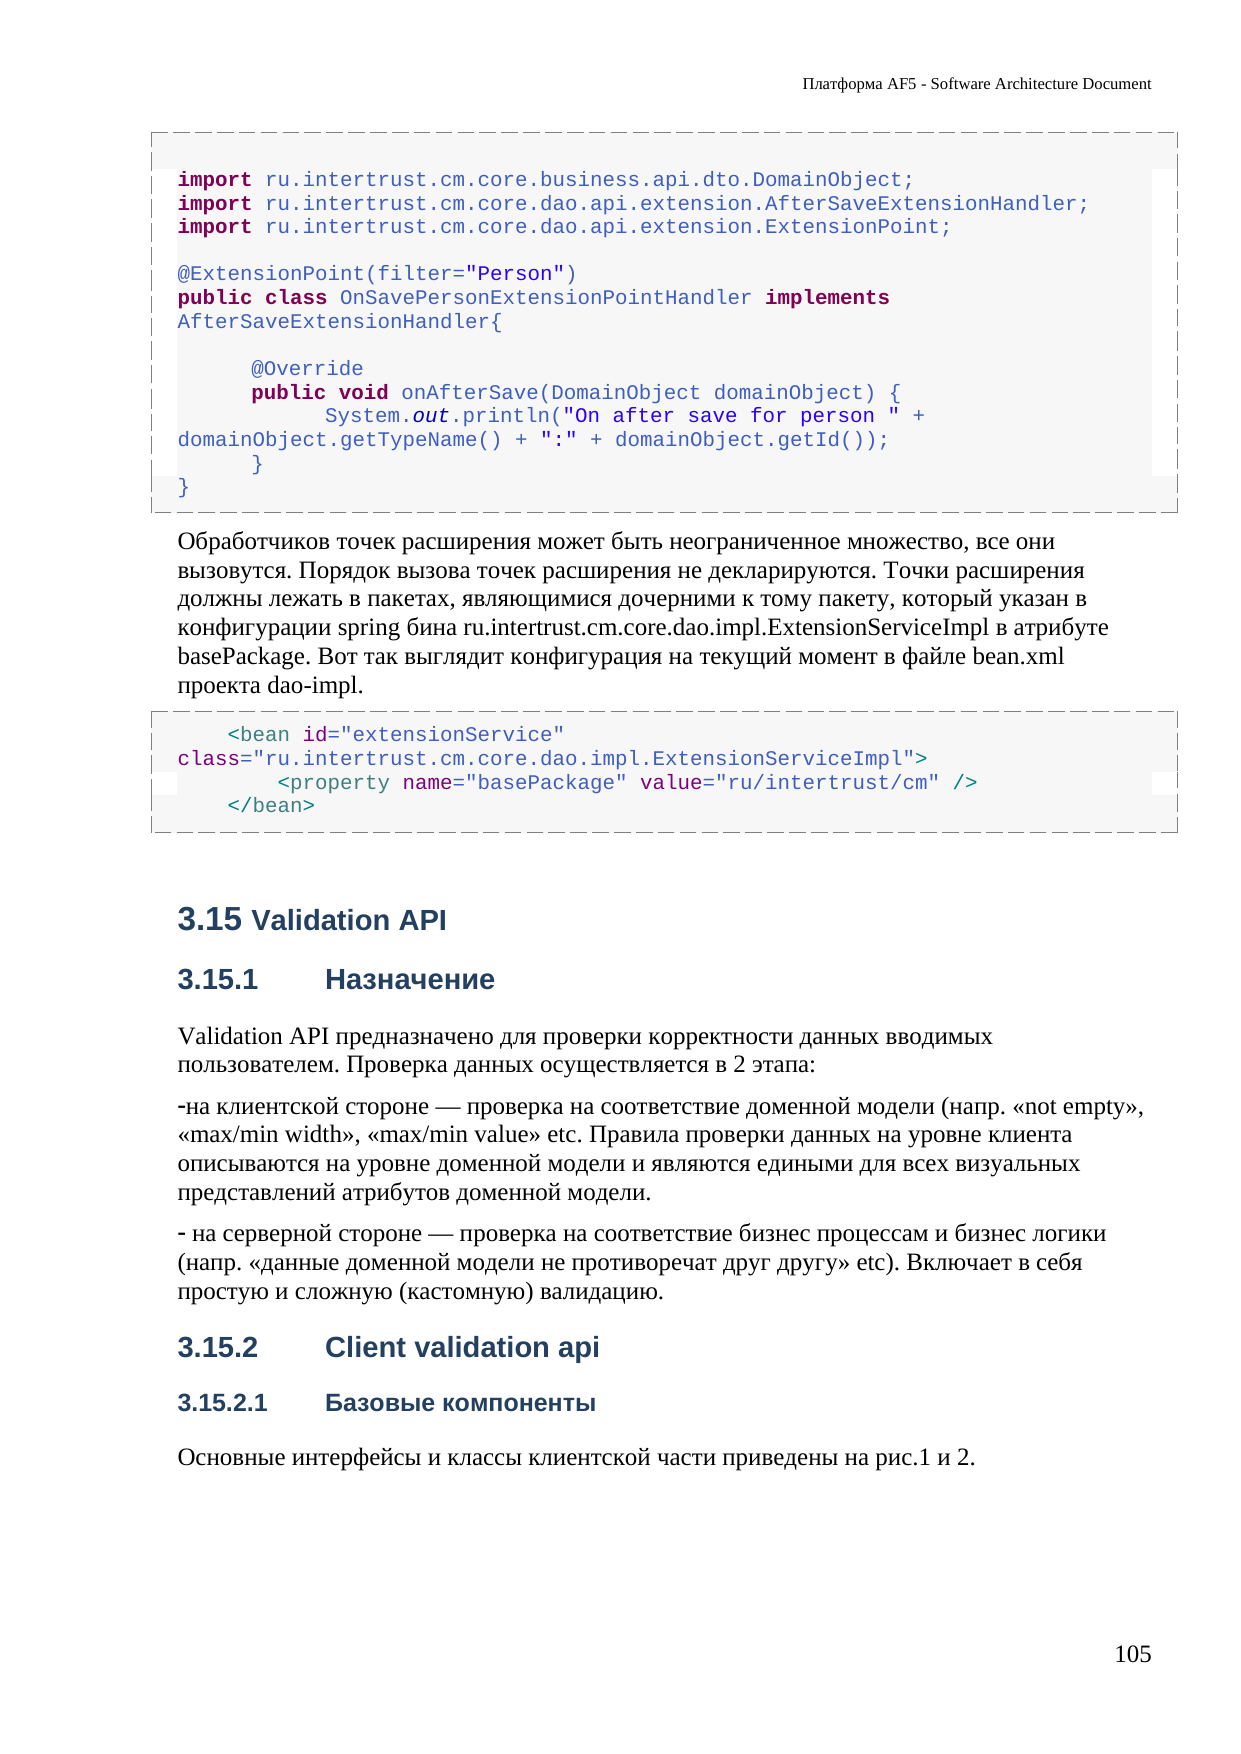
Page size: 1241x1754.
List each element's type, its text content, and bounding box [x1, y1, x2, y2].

subtitle Client validation api [177, 1329, 1152, 1363]
text @Override [177, 358, 1152, 382]
text import ru.intertrust.cm.core.dao.api.extension.ExtensionPoint; [177, 216, 1152, 240]
list на клиентской стороне — проверка на соответствие доменной модели (напр. «not empty», «max/min width», «max/min value» etc. Правила проверки данных на уровне клиента описываются на уровне доменной модели и являются едиными для всех визуальных представлений атрибутов доменной модели. [177, 1091, 1152, 1206]
text Основные интерфейсы и классы клиентской части приведены на рис.1 и 2. [177, 1442, 1152, 1471]
text public void onAfterSave(DomainObject domainObject) { [177, 382, 1152, 405]
text import ru.intertrust.cm.core.dao.api.extension.AfterSaveExtensionHandler; [177, 192, 1152, 216]
text public class OnSavePersonExtensionPointHandler implements AfterSaveExtensionHandler{ [177, 287, 1152, 334]
text } [151, 463, 1178, 513]
text Обработчиков точек расширения может быть неограниченное множество, все они вызовутся. Порядок вызова точек расширения не декларируются. Точки расширения должны лежать в пакетах, являющимися дочерними к тому пакету, который указан в конфигурации spring бина ru.intertrust.cm.core.dao.impl.ExtensionServiceImpl в атрибуте basePackage. Вот так выглядит конфигурация на текущий момент в файле bean.xml проекта dao-impl. [177, 526, 1152, 698]
text @ExtensionPoint(filter="Person") [177, 263, 1152, 287]
subtitle Базовые компоненты [177, 1388, 1152, 1417]
list на серверной стороне — проверка на соответствие бизнес процессам и бизнес логики (напр. «данные доменной модели не противоречат друг другу» etc). Включает в себя простую и сложную (кастомную) валидацию. [177, 1218, 1152, 1304]
text import ru.intertrust.cm.core.business.api.dto.DomainObject; [177, 169, 1152, 192]
subtitle Назначение [177, 962, 1152, 996]
text <bean id="extensionService" class="ru.intertrust.cm.core.dao.impl.ExtensionServiceImpl"> [151, 711, 1178, 772]
subtitle Validation API [177, 899, 1152, 937]
text Validation API предназначено для проверки корректности данных вводимых пользователем. Проверка данных осуществляется в 2 этапа: [177, 1021, 1152, 1078]
text </bean> [151, 782, 1178, 833]
text System.out.println("On after save for person " + domainObject.getTypeName() + ":" + domainObject.getId()); [177, 405, 1152, 453]
